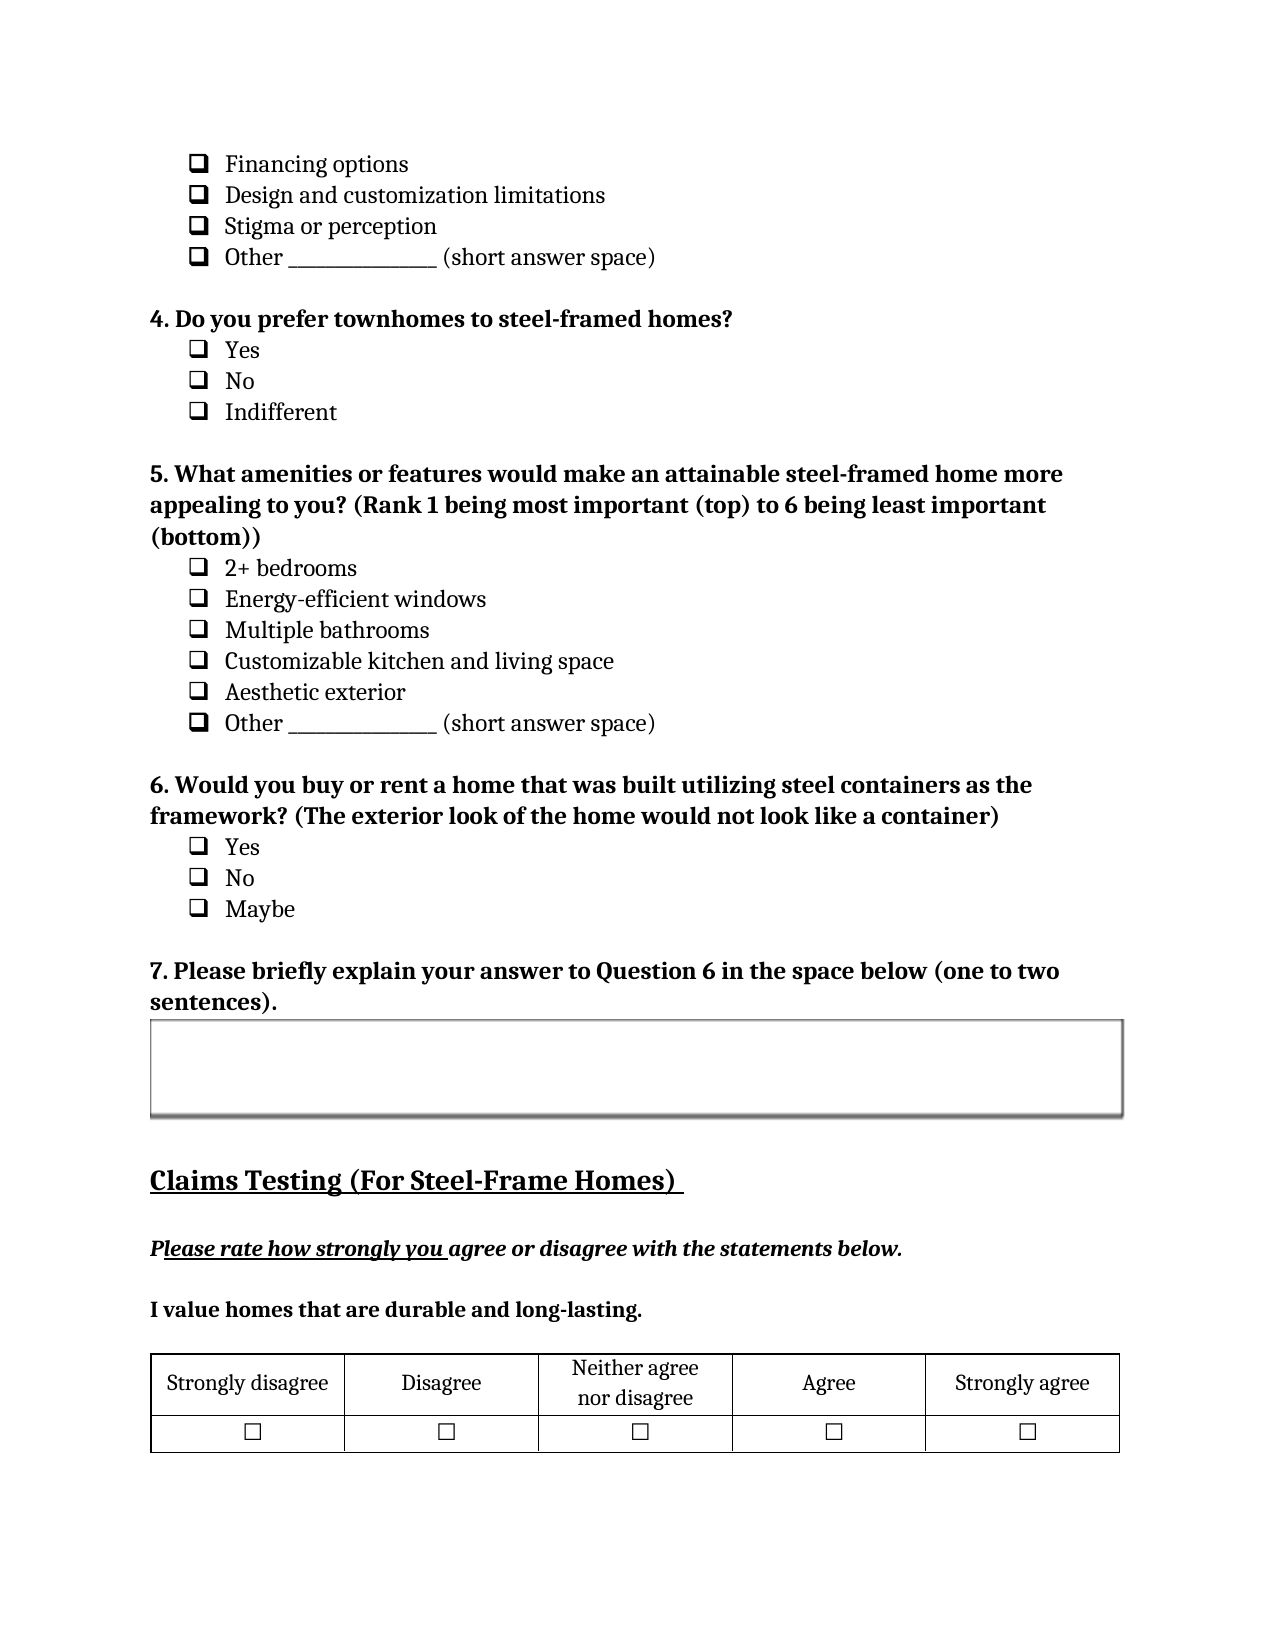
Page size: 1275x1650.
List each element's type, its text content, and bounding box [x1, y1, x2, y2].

list Customizable kitchen and living space [187, 647, 1125, 675]
table_cell ☐ [926, 1416, 1119, 1451]
list Maybe [187, 895, 1125, 924]
text 7. Please briefly explain your answer to Question 6 in the space below (one to two sentences). [150, 957, 1125, 1017]
text Claims Testing (For Steel-Frame Homes) [150, 1164, 1125, 1197]
table_header Neither agree nor disagree [539, 1355, 732, 1415]
table_cell ☐ [539, 1416, 732, 1451]
list Other ________________ (short answer space) [187, 243, 1125, 272]
table_header Agree [733, 1355, 925, 1415]
text 6. Would you buy or rent a home that was built utilizing steel containers as the framework? (The exterior look of the home would not look like a container) [150, 771, 1125, 831]
list No [187, 367, 1125, 396]
text Please rate how strongly you agree or disagree with the statements below. [150, 1236, 1125, 1262]
list 2+ bedrooms [187, 553, 1125, 582]
list Energy-efficient windows [187, 584, 1125, 613]
list Design and customization limitations [187, 181, 1125, 210]
table_header Strongly disagree [152, 1355, 344, 1415]
table_header Strongly agree [926, 1355, 1119, 1415]
list Other ________________ (short answer space) [187, 709, 1125, 737]
list Stigma or perception [187, 212, 1125, 241]
text I value homes that are durable and long-lasting. [150, 1266, 1125, 1323]
list Multiple bathrooms [187, 616, 1125, 644]
table_cell ☐ [345, 1416, 538, 1451]
table_cell ☐ [152, 1416, 344, 1451]
table_cell ☐ [733, 1416, 925, 1451]
table_header Disagree [345, 1355, 538, 1415]
text 5. What amenities or features would make an attainable steel-framed home more appealing to you? (Rank 1 being most important (top) to 6 being least important (bottom)) [150, 460, 1125, 551]
list Financing options [187, 150, 1125, 179]
list No [187, 864, 1125, 893]
list Aesthetic exterior [187, 678, 1125, 706]
picture [150, 1019, 1125, 1126]
list Yes [187, 336, 1125, 365]
list Indifferent [187, 398, 1125, 427]
text 4. Do you prefer townhomes to steel-framed homes? [150, 305, 1125, 334]
list Yes [187, 833, 1125, 862]
